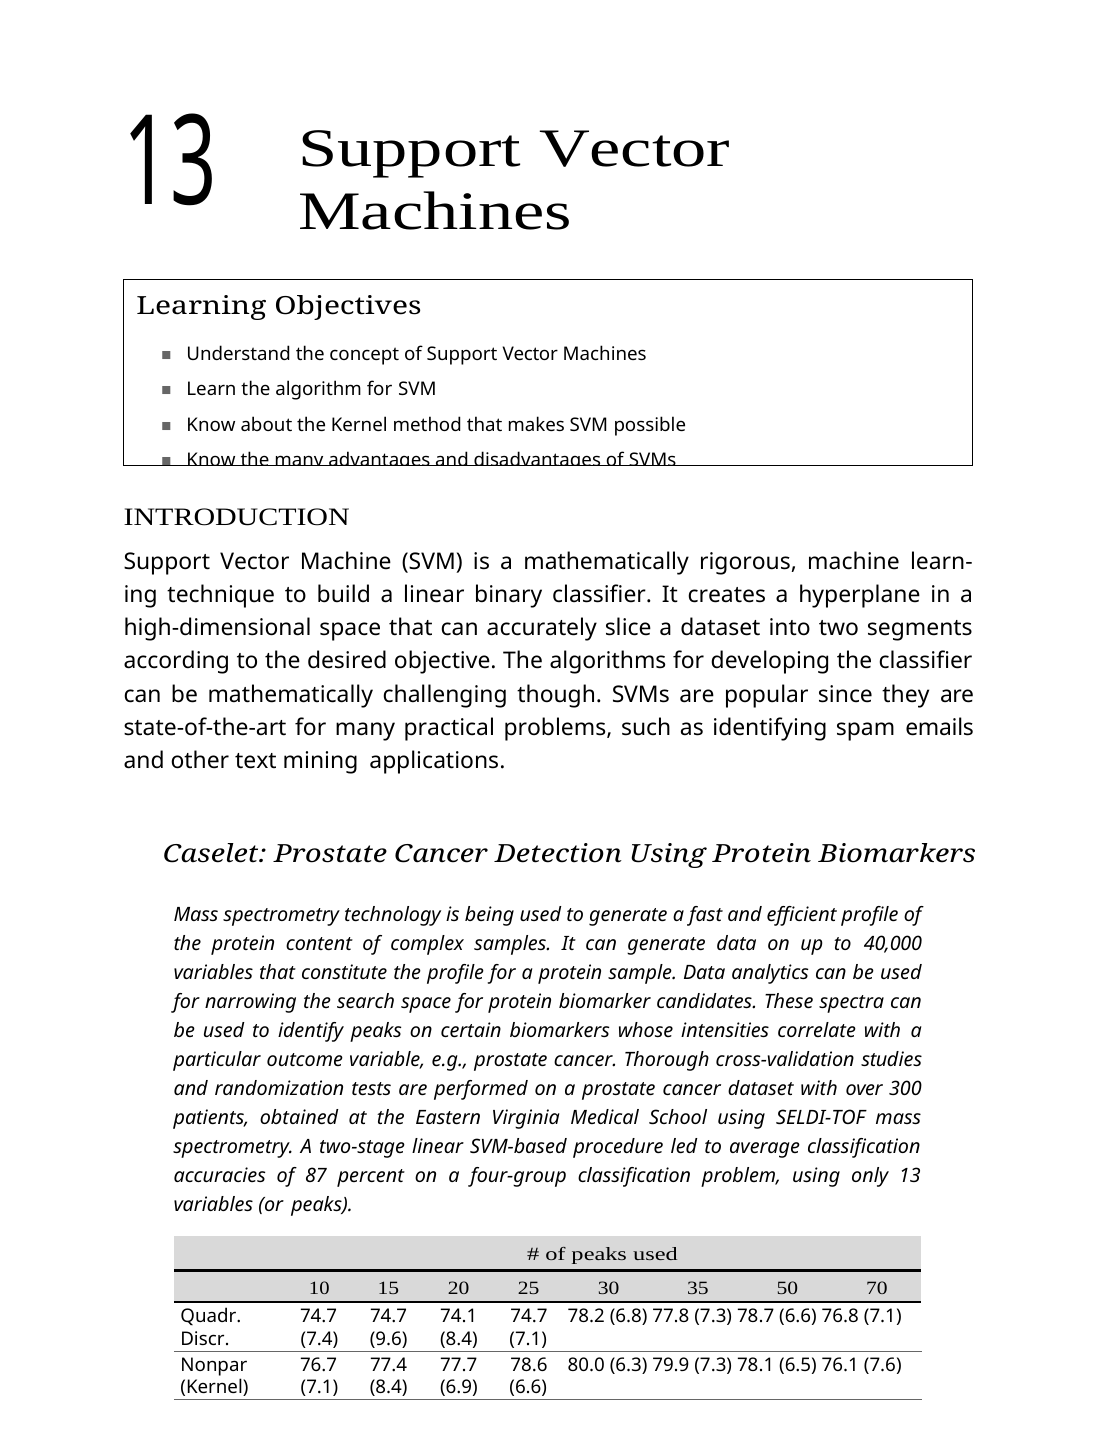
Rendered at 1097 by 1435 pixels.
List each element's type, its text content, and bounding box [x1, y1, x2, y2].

table_cell Discr. [174, 1329, 275, 1351]
table_cell 77.4 [354, 1352, 423, 1377]
table_cell 15 [353, 1272, 423, 1301]
table_header 74.7 [354, 1308, 423, 1329]
table_cell (8.4) [354, 1377, 423, 1399]
table_cell (8.4) [424, 1329, 493, 1351]
table_cell 50 [742, 1272, 832, 1301]
subtitle Caselet: Prostate Cancer Detection Using Protein Biomarkers [73, 835, 1069, 869]
text Support Vector Machine (SVM) is a mathematically rigorous, machine learn- ing technique to build a linear binary classifier. It creates a hyperplane in a high-dimensional space that can accurately slice a dataset into two segments according to the desired objective. The algorithms for developing the classifier can be mathematically challenging though. SVMs are popular since they are state-of-the-art for many practical problems, such as identifying spam emails and other text mining applications. [123, 545, 974, 775]
table_cell (6.9) [424, 1377, 493, 1399]
table_header 74.1 [424, 1308, 493, 1329]
table_cell (7.1) [275, 1377, 353, 1399]
subtitle INTRODUCTION [123, 502, 1097, 531]
table_cell 25 [493, 1272, 568, 1301]
table_cell (7.4) [275, 1329, 353, 1351]
subtitle Support Vector Machines [298, 116, 981, 241]
table_cell (7.1) [494, 1329, 922, 1351]
table_cell (9.6) [354, 1329, 423, 1351]
table_header # of peaks used [174, 1236, 921, 1269]
table_cell 10 [174, 1272, 353, 1301]
table_cell 78.6 80.0 (6.3) 79.9 (7.3) 78.1 (6.5) 76.1 (7.6) [494, 1352, 922, 1377]
table_cell 20 [423, 1272, 493, 1301]
table_cell 77.7 [424, 1352, 493, 1377]
table_cell (Kernel) [174, 1377, 275, 1399]
table_cell 30 [568, 1272, 653, 1301]
table_header 74.7 78.2 (6.8) 77.8 (7.3) 78.7 (6.6) 76.8 (7.1) [494, 1308, 922, 1329]
table_cell 35 [653, 1272, 742, 1301]
table_header 74.7 [275, 1308, 353, 1329]
table_header Quadr. [174, 1308, 275, 1329]
text Mass spectrometry technology is being used to generate a fast and efficient profile of the protein content of complex samples. It can generate data on up to 40,000 variables that constitute the profile for a protein sample. Data analytics can be used for narrowing the search space for protein biomarker candidates. These spectra can be used to identify peaks on certain biomarkers whose intensities correlate with a particular outcome variable, e.g., prostate cancer. Thorough cross-validation studies and randomization tests are performed on a prostate cancer dataset with over 300 patients, obtained at the Eastern Virginia Medical School using SELDI-TOF mass spectrometry. A two-stage linear SVM-based procedure led to average classification accuracies of 87 percent on a four-group classification problem, using only 13 variables (or peaks). [173, 900, 924, 1218]
table_cell (6.6) [494, 1377, 922, 1399]
table_cell 70 [832, 1272, 921, 1301]
table_cell Nonpar [174, 1352, 275, 1377]
table_cell 76.7 [275, 1352, 353, 1377]
